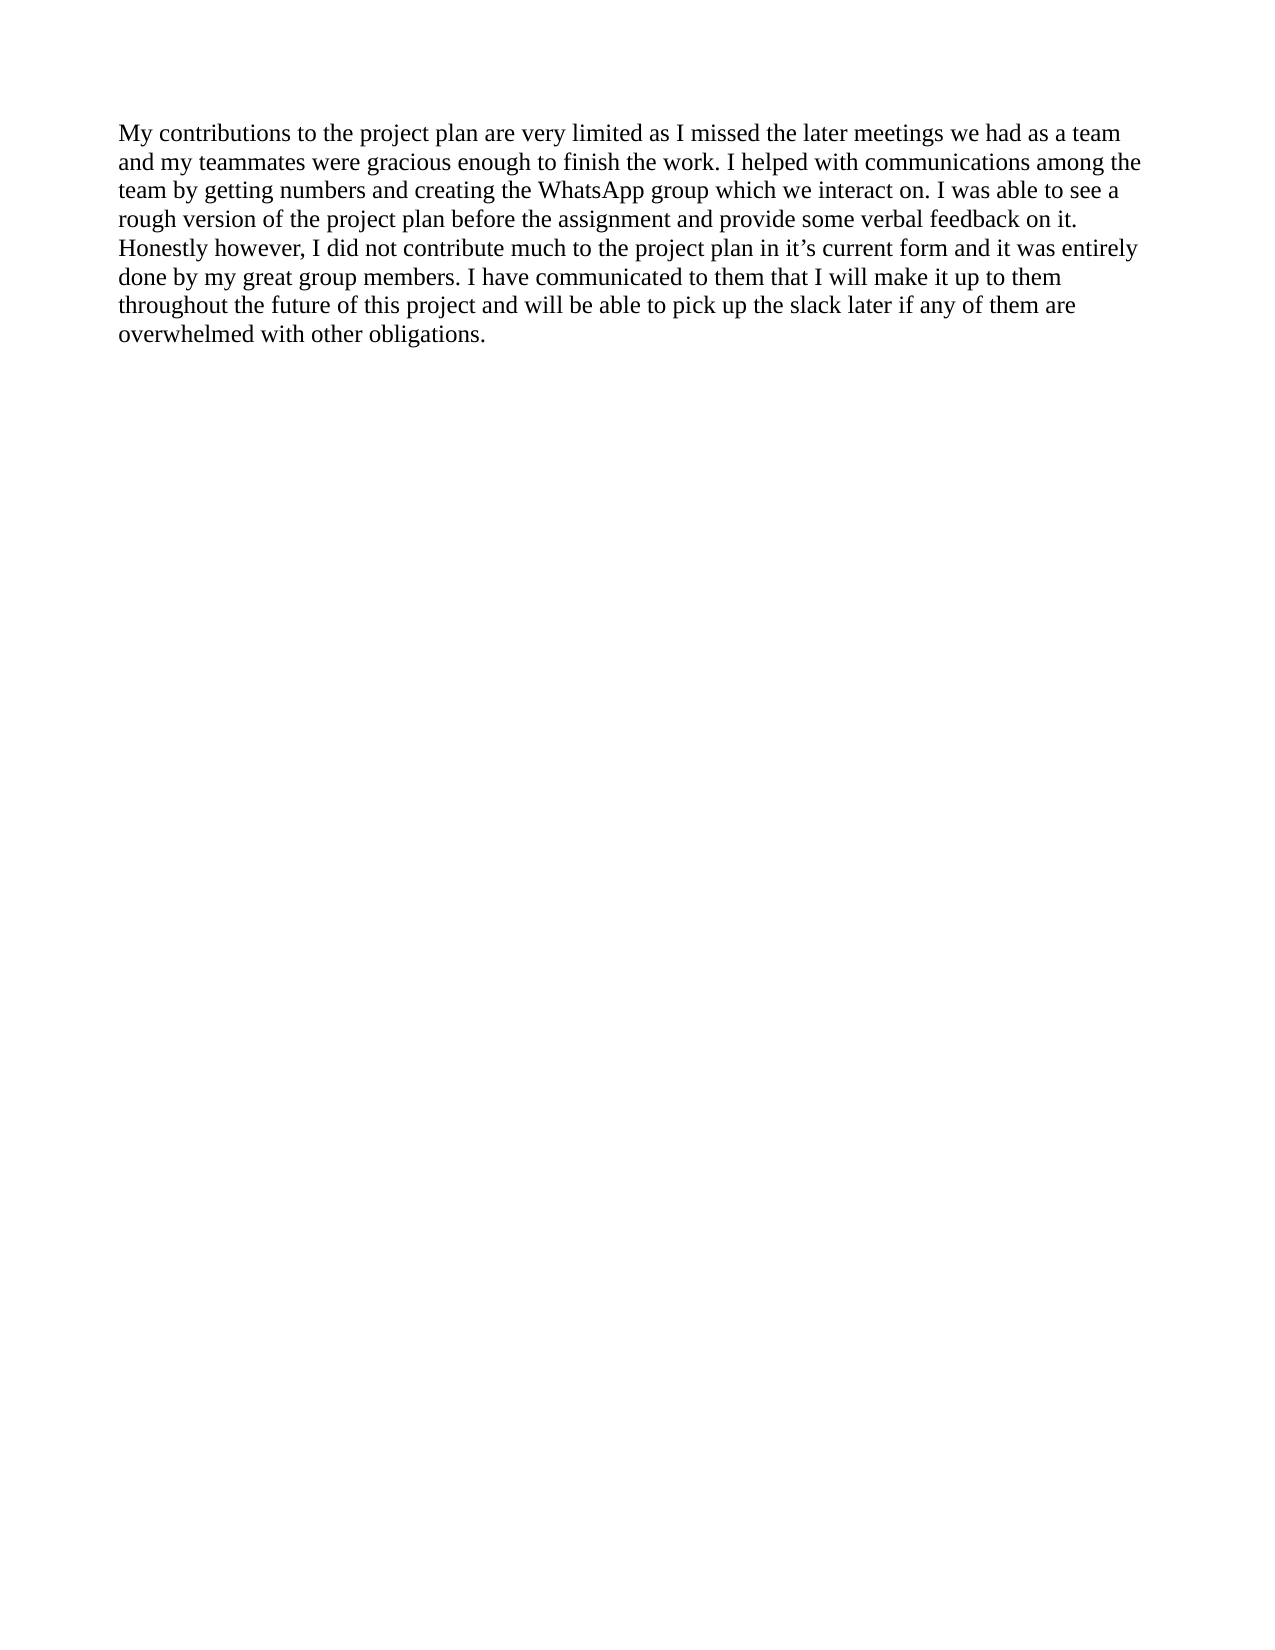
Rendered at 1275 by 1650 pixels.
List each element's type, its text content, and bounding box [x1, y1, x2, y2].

text My contributions to the project plan are very limited as I missed the later meetings we had as a team and my teammates were gracious enough to finish the work. I helped with communications among the team by getting numbers and creating the WhatsApp group which we interact on. I was able to see a rough version of the project plan before the assignment and provide some verbal feedback on it. Honestly however, I did not contribute much to the project plan in it’s current form and it was entirely done by my great group members. I have communicated to them that I will make it up to them throughout the future of this project and will be able to pick up the slack later if any of them are overwhelmed with other obligations. [118, 118, 1157, 348]
